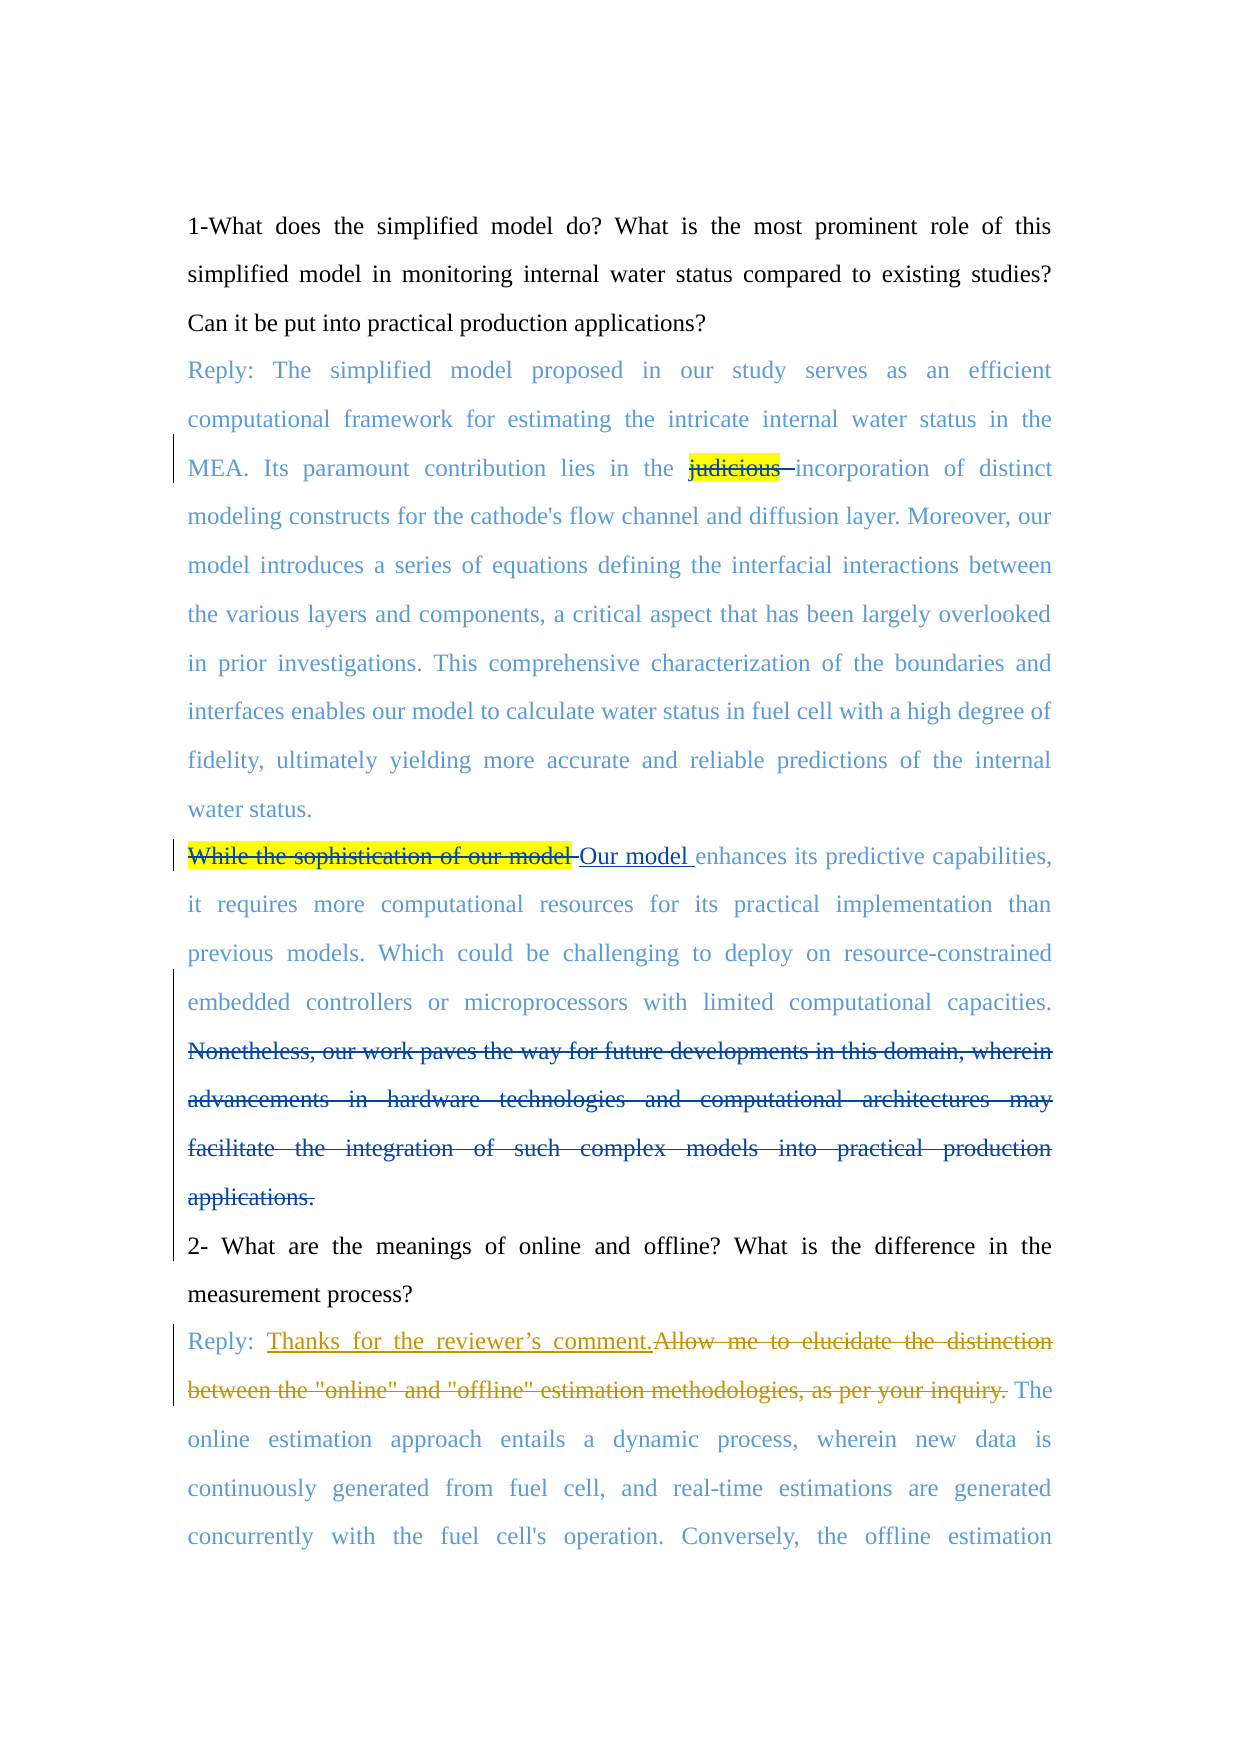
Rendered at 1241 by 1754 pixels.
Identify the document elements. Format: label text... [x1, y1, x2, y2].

text enhances its predictive capabilities, it requires more computational resources for its practical implementation than previous models. Which could be challenging to deploy on resource-constrained embedded controllers or microprocessors with limited computational capacities.2- What are the meanings of online and offline? What is the difference in the measurement process? [187, 1052, 1053, 1100]
text Reply: The simplified model proposed in our study serves as an efficient computational framework for estimating the intricate internal water status in the MEA. Its paramount contribution lies in the incorporation of distinct modeling constructs for the cathode's flow channel and diffusion layer. Moreover, our model introduces a series of equations defining the interfacial interactions between the various layers and components, a critical aspect that has been largely overlooked in prior investigations. This comprehensive characterization of the boundaries and interfaces enables our model to calculate water status in fuel cell with a high degree of fidelity, ultimately yielding more accurate and reliable predictions of the internal water status. [187, 353, 1053, 824]
text enhances its predictive capabilities, it requires more computational resources for its practical implementation than previous models. Which could be challenging to deploy on resource-constrained embedded controllers or microprocessors with limited computational capacities.2- What are the meanings of online and offline? What is the difference in the measurement process? [187, 839, 1053, 1051]
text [187, 1324, 1053, 1552]
text enhances its predictive capabilities, it requires more computational resources for its practical implementation than previous models. Which could be challenging to deploy on resource-constrained embedded controllers or microprocessors with limited computational capacities.2- What are the meanings of online and offline? What is the difference in the measurement process? [187, 1101, 1053, 1310]
